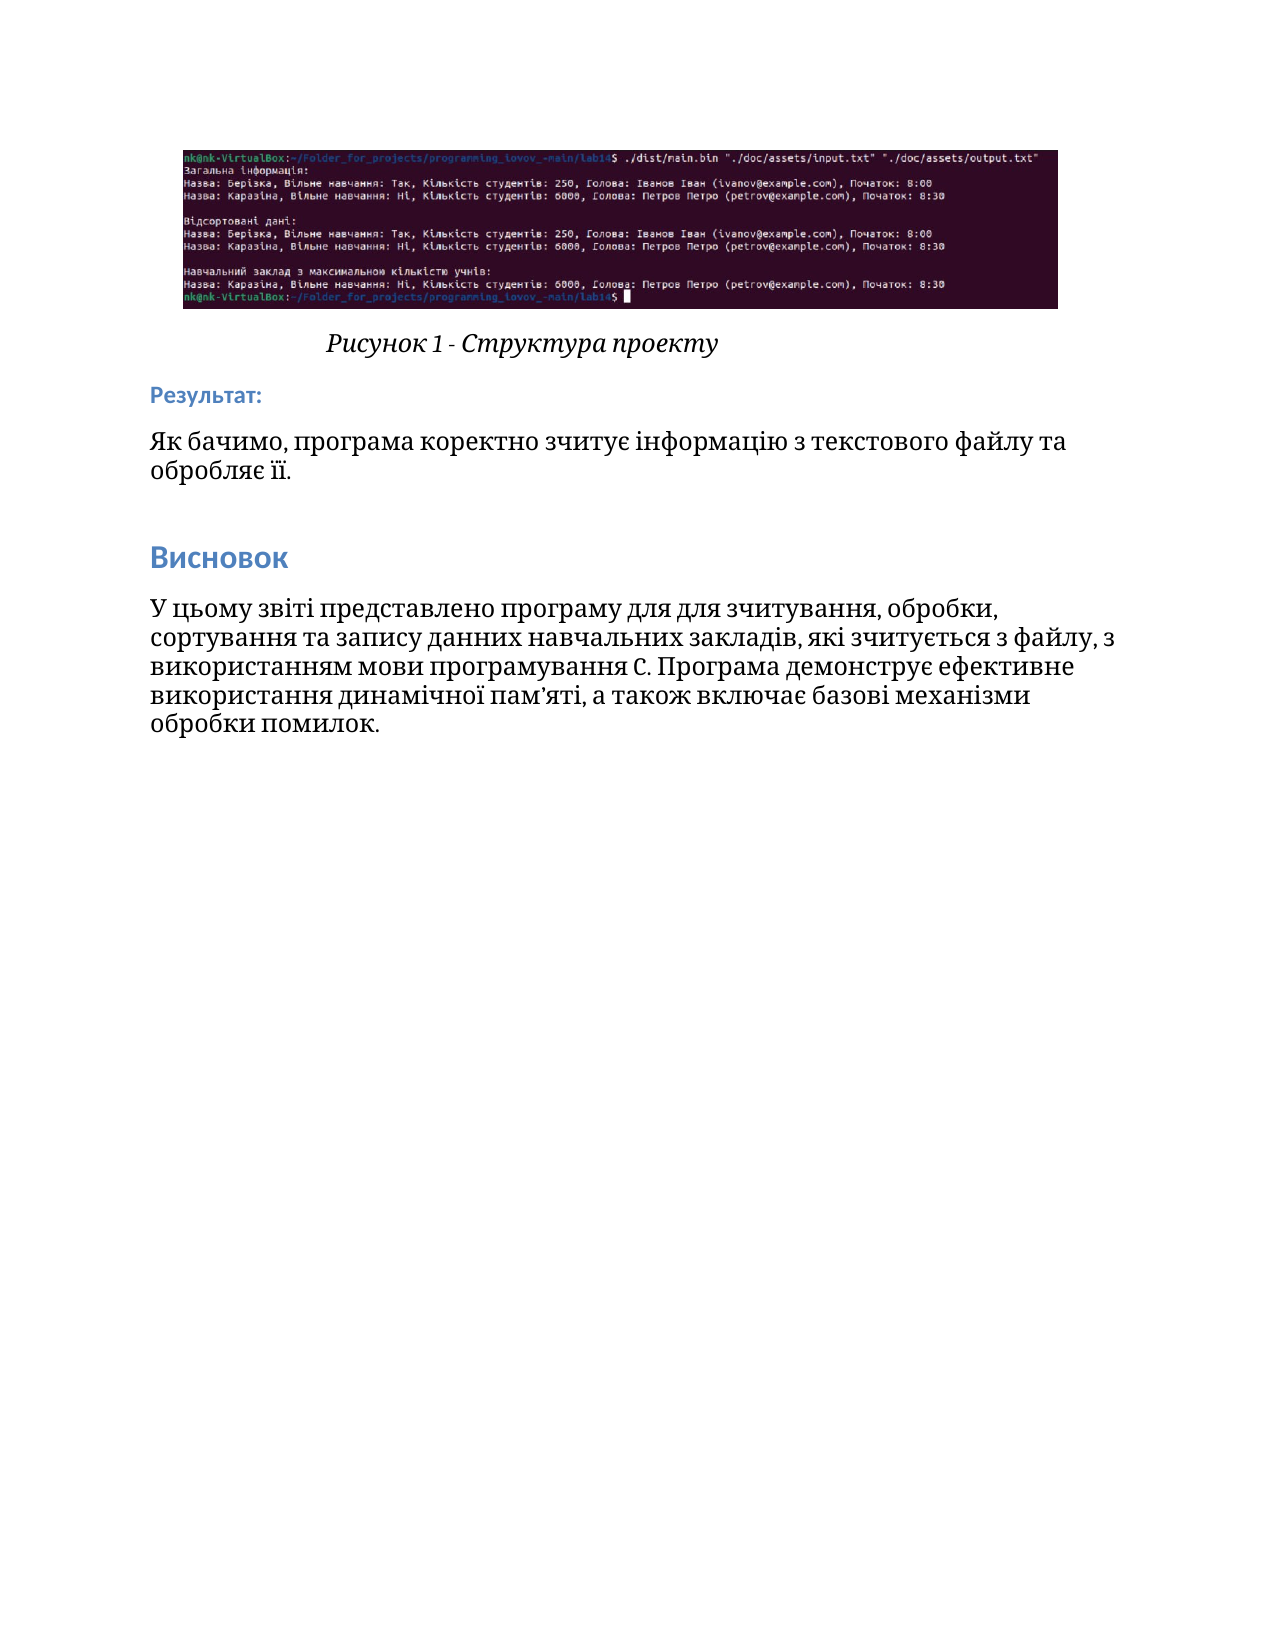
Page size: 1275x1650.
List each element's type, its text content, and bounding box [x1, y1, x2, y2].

subtitle Результат: [150, 379, 1125, 409]
text У цьому звіті представлено програму для для зчитування, обробки, сортування та запису данних навчальних закладів, які зчитується з файлу, з використанням мови програмування C. Програма демонструє ефективне використання динамічної пам’яті, а також включає базові механізми обробки помилок. [150, 595, 1125, 739]
text Як бачимо, програма коректно зчитує інформацію з текстового файлу та обробляє її. [150, 428, 1125, 486]
subtitle Висновок [150, 536, 1125, 577]
text Рисунок 1 - Структура проекту [150, 329, 1125, 358]
picture [183, 150, 1058, 309]
